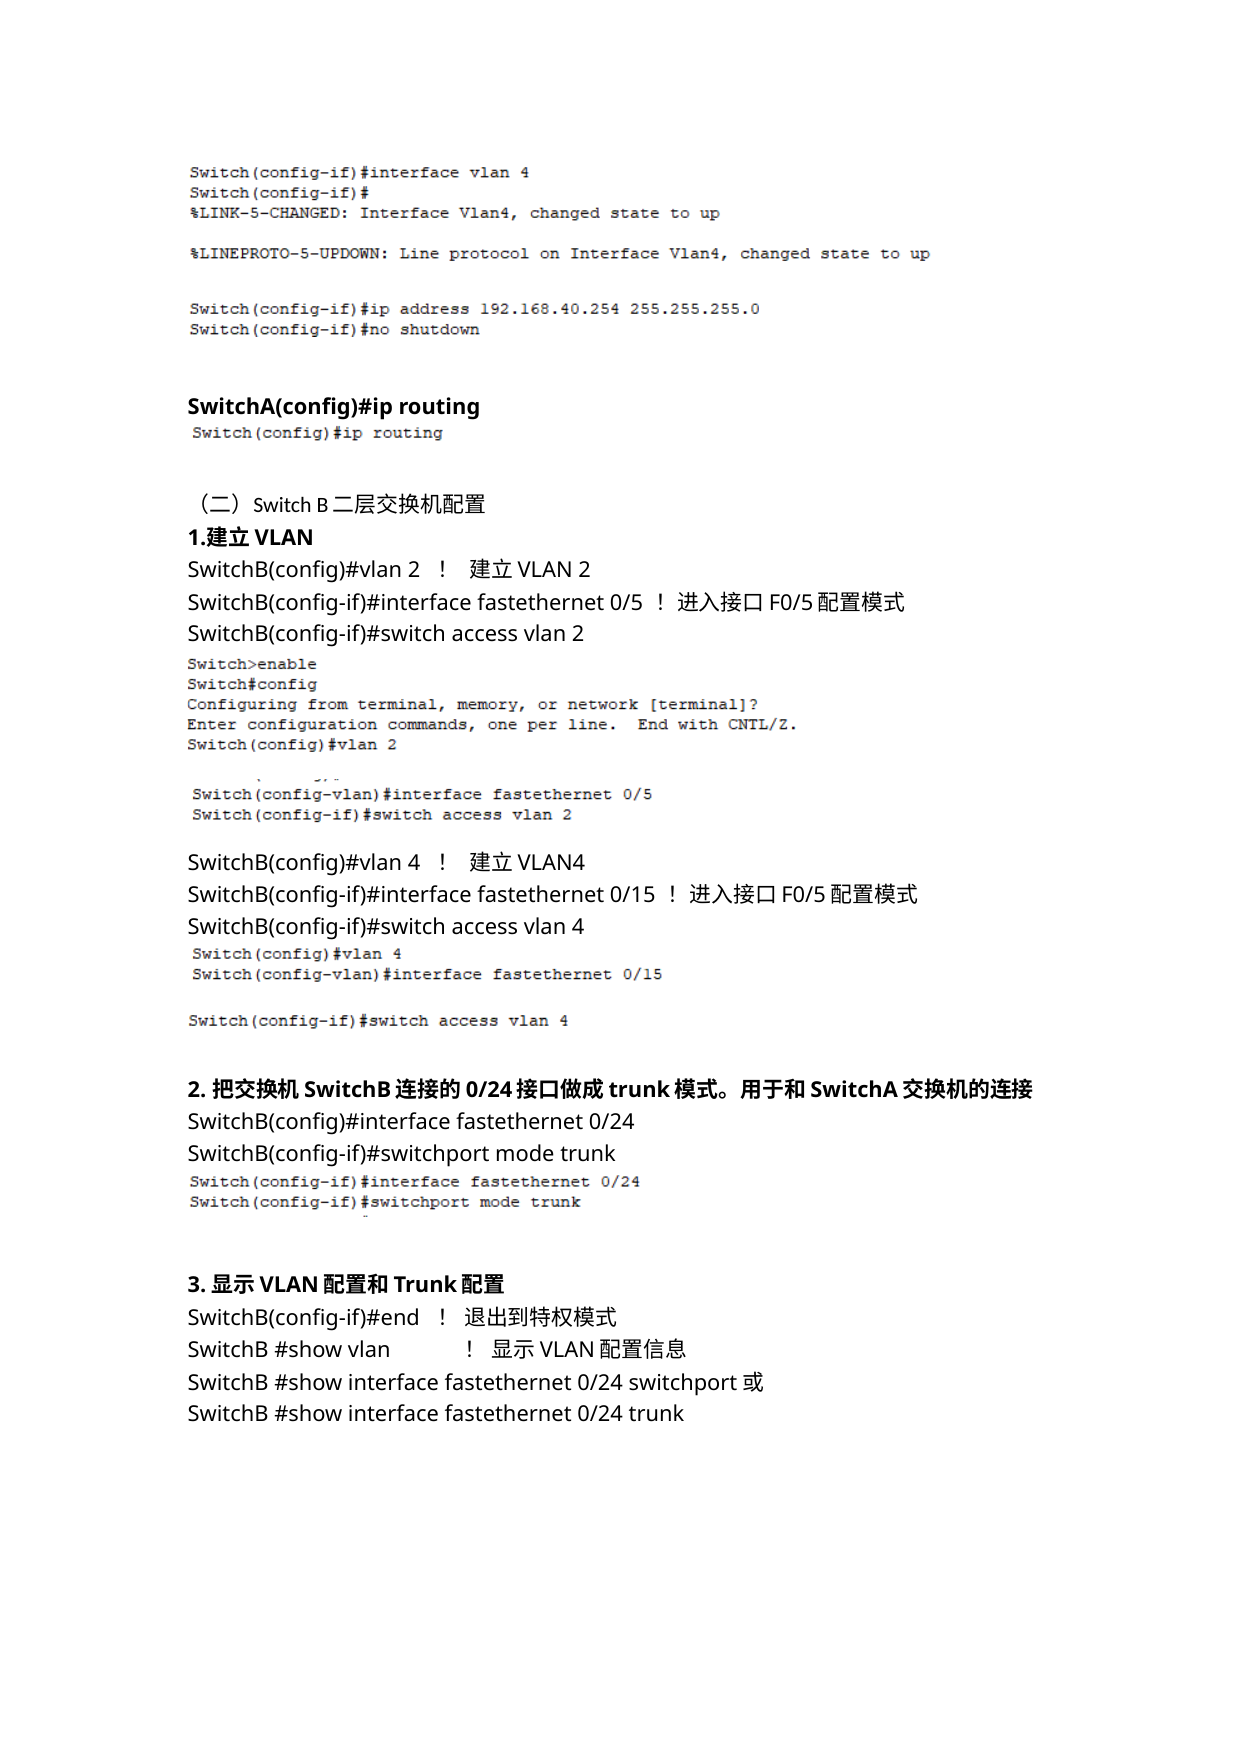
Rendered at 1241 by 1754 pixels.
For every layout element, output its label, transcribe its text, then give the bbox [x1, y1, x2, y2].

picture [187, 1169, 657, 1217]
text SwitchB(config-if)#switch access vlan 4 [187, 909, 1053, 942]
picture [187, 1007, 589, 1034]
text （二）Switch B二层交换机配置 [187, 487, 1053, 519]
picture [187, 649, 811, 757]
picture [187, 162, 954, 280]
picture [187, 292, 774, 337]
text 2. 把交换机SwitchB连接的0/24接口做成trunk模式。用于和SwitchA交换机的连接 [187, 1072, 1053, 1104]
text SwitchB(config-if)#switchport mode trunk [187, 1137, 1053, 1169]
text SwitchB(config)#interface fastethernet 0/24 [187, 1104, 1053, 1137]
text SwitchB(config-if)#interface fastethernet 0/15 ！进入接口F0/5配置模式 [187, 877, 1053, 909]
text SwitchB #show vlan ！ 显示VLAN配置信息 [187, 1332, 1053, 1364]
text SwitchB(config)#vlan 2 ！ 建立VLAN 2 [187, 552, 1053, 584]
text SwitchB(config)#vlan 4 ！ 建立VLAN4 [187, 844, 1053, 877]
picture [187, 422, 458, 447]
text SwitchB #show interface fastethernet 0/24 switchport或 [187, 1364, 1053, 1397]
text SwitchB(config-if)#switch access vlan 2 [187, 617, 1053, 649]
picture [187, 779, 689, 826]
text 1.建立VLAN [187, 519, 1053, 552]
text 3. 显示VLAN配置和Trunk配置 [187, 1267, 1053, 1299]
text SwitchB(config-if)#interface fastethernet 0/5 ！进入接口F0/5配置模式 [187, 584, 1053, 617]
text SwitchA(config)#ip routing [187, 389, 1053, 422]
text SwitchB(config-if)#end ！ 退出到特权模式 [187, 1299, 1053, 1332]
picture [187, 942, 679, 987]
text SwitchB #show interface fastethernet 0/24 trunk [187, 1397, 1053, 1429]
